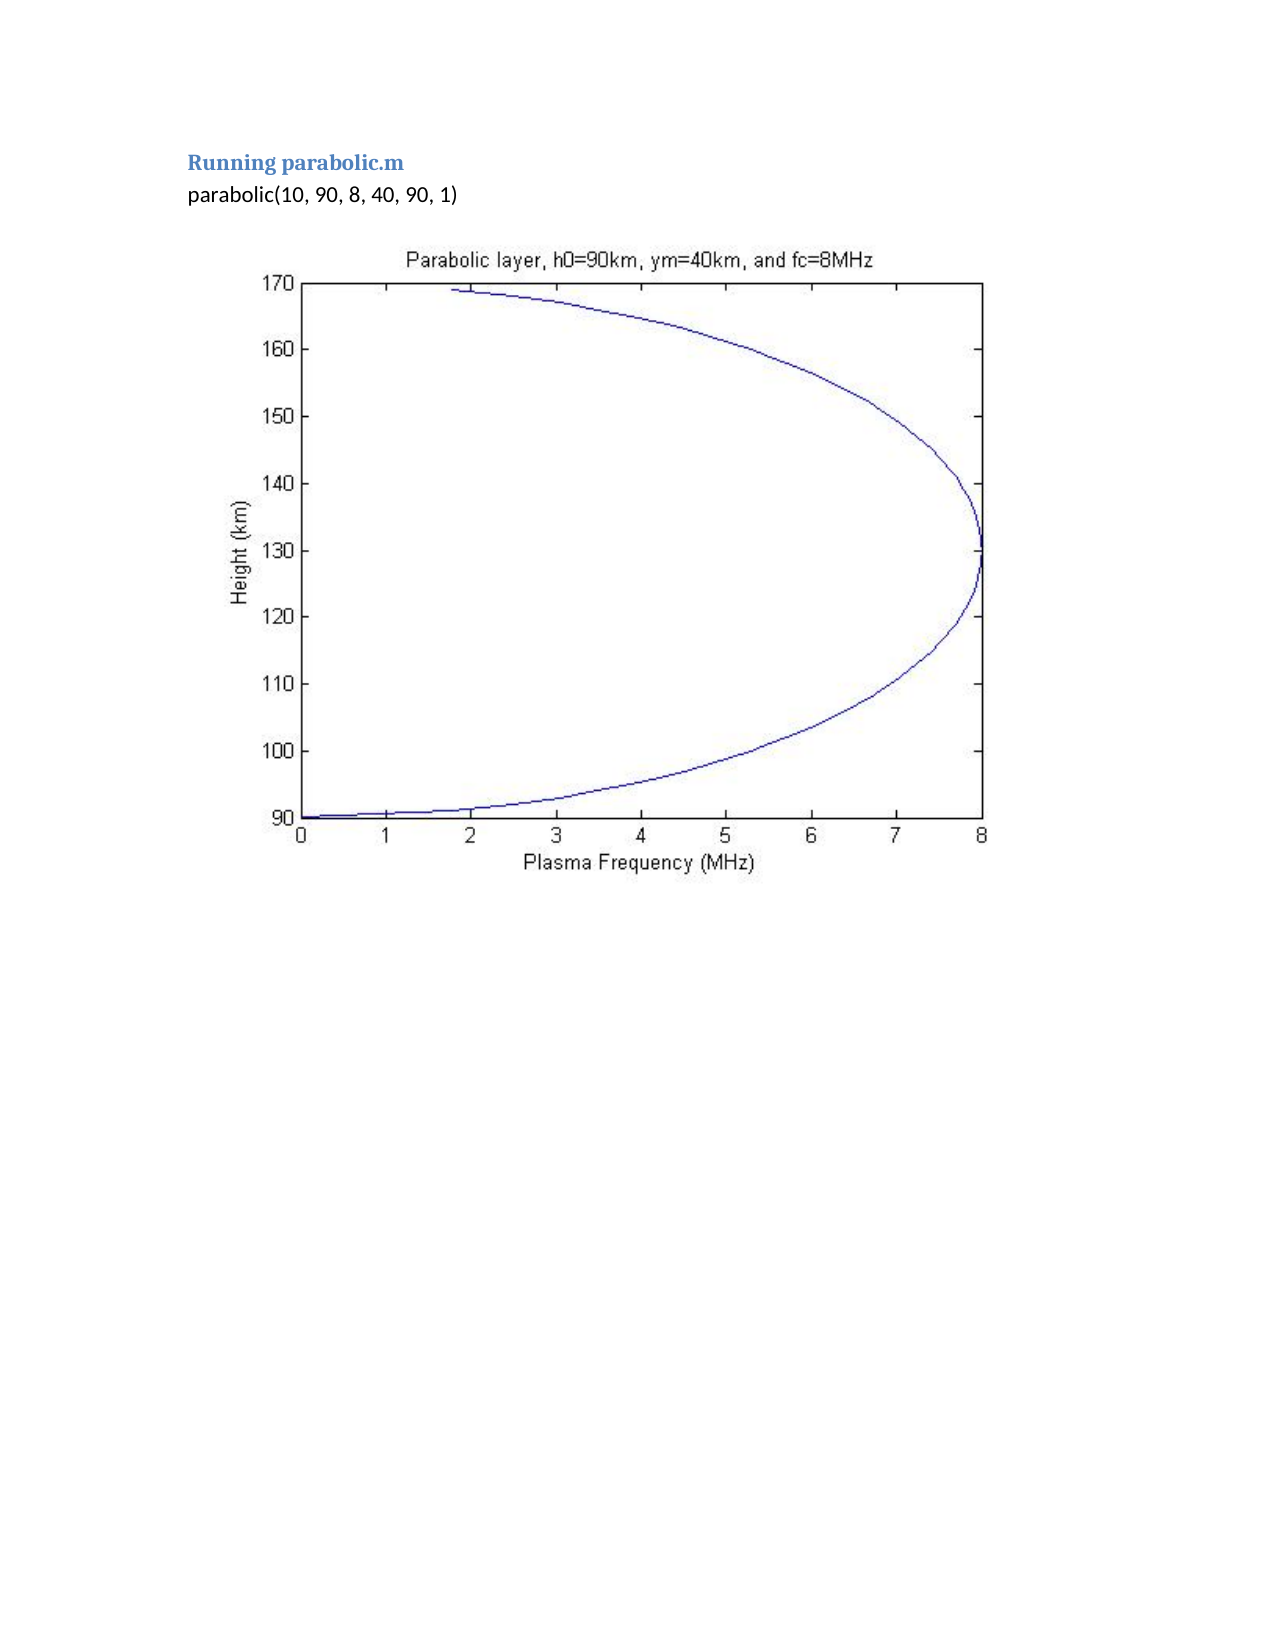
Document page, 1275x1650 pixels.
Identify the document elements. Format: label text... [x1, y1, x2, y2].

subtitle Running parabolic.m [187, 150, 1087, 176]
picture [187, 233, 1064, 890]
text parabolic(10, 90, 8, 40, 90, 1) [187, 180, 1087, 208]
